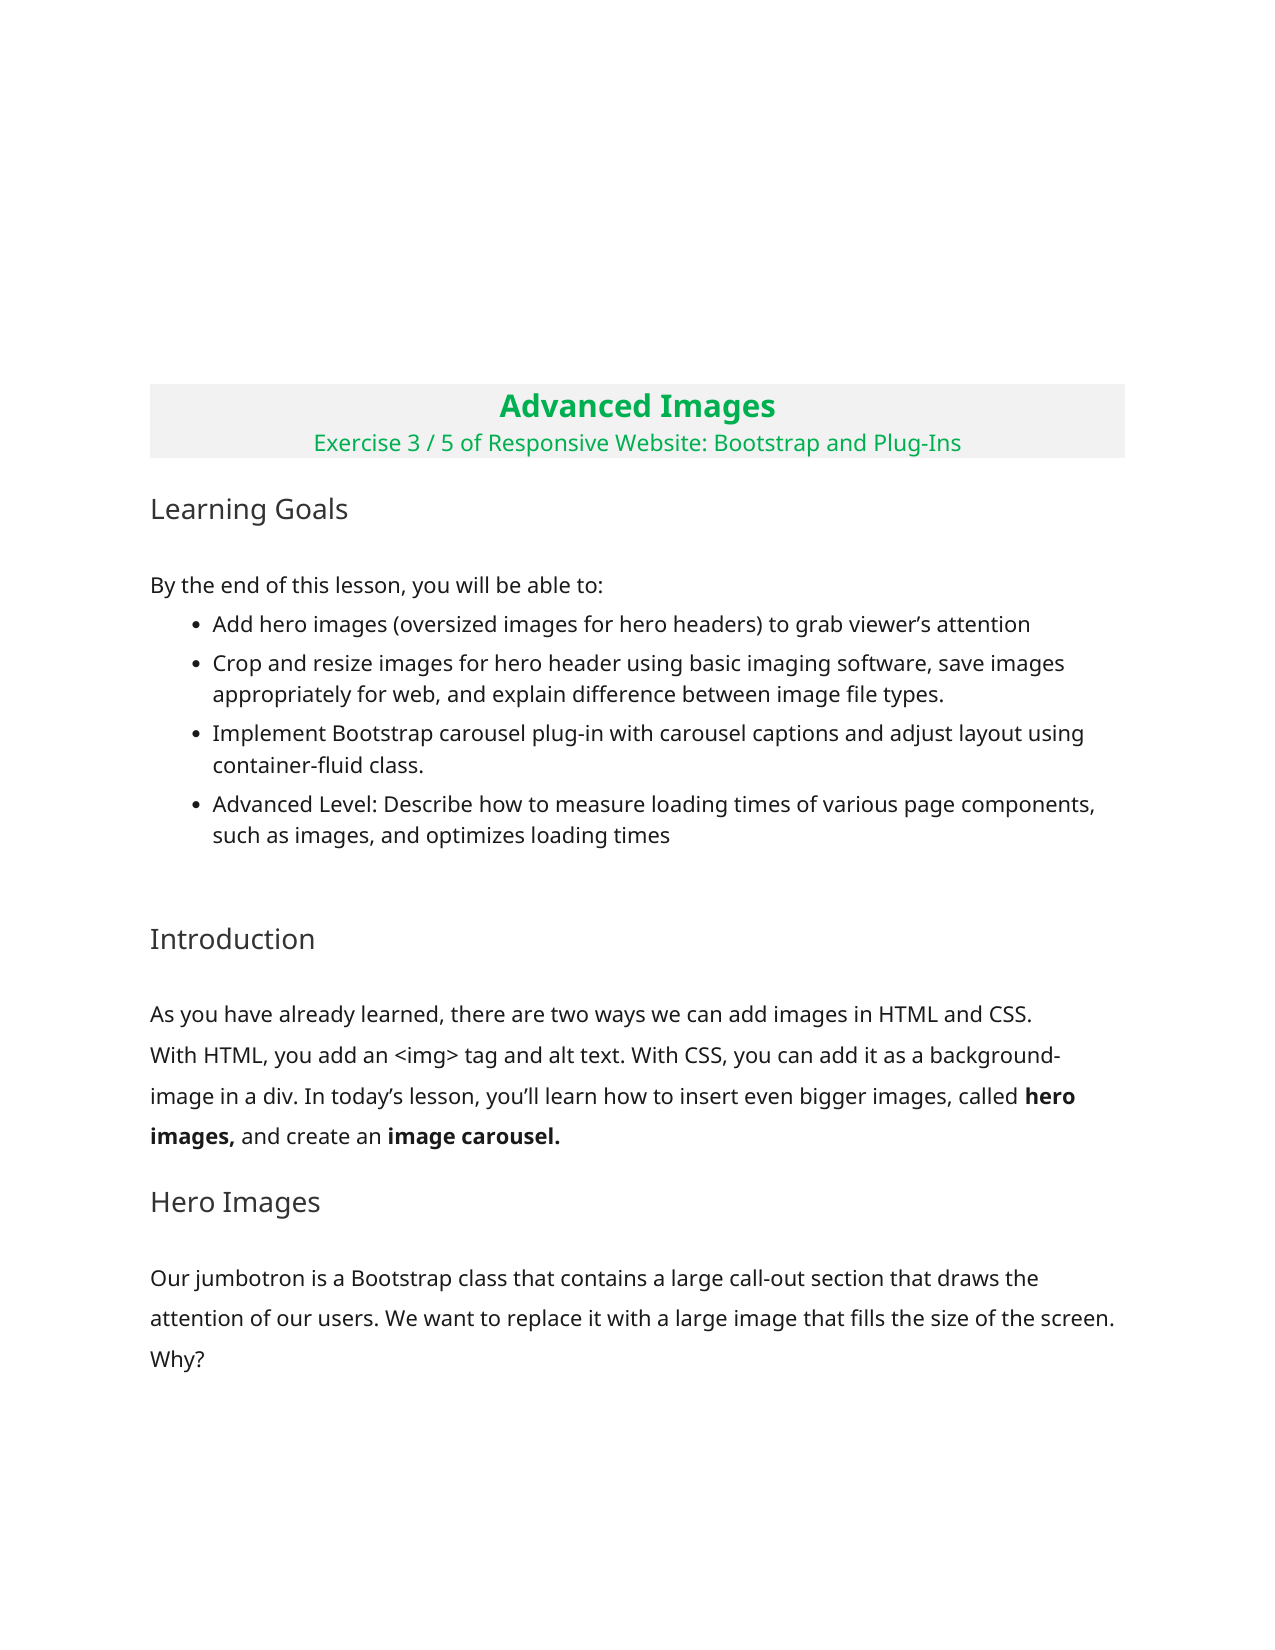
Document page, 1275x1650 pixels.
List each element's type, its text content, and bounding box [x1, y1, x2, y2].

text By the end of this lesson, you will be able to: [150, 559, 1125, 600]
list Add hero images (oversized images for hero headers) to grab viewer’s attention [192, 607, 1125, 639]
text Our jumbotron is a Bootstrap class that contains a large call-out section that draws the attention of our users. We want to replace it with a large image that fills the size of the screen. Why? [150, 1252, 1125, 1374]
text As you have already learned, there are two ways we can add images in HTML and CSS. With HTML, you add an <img> tag and alt text. With CSS, you can add it as a background-image in a div. In today’s lesson, you’ll learn how to insert even bigger images, called hero images, and create an image carousel. [150, 988, 1125, 1151]
subtitle Hero Images [150, 1182, 1125, 1221]
list Implement Bootstrap carousel plug-in with carousel captions and adjust layout using container-fluid class. [192, 717, 1125, 779]
text Exercise 3 / 5 of Responsive Website: Bootstrap and Plug-Ins [150, 427, 1125, 458]
list Crop and resize images for hero header using basic imaging software, save images appropriately for web, and explain difference between image file types. [192, 647, 1125, 709]
list Advanced Level: Describe how to measure loading times of various page components, such as images, and optimizes loading times [192, 787, 1125, 850]
text Learning Goals [150, 489, 1125, 528]
subtitle Advanced Images [150, 384, 1125, 427]
text Introduction [150, 919, 1125, 957]
